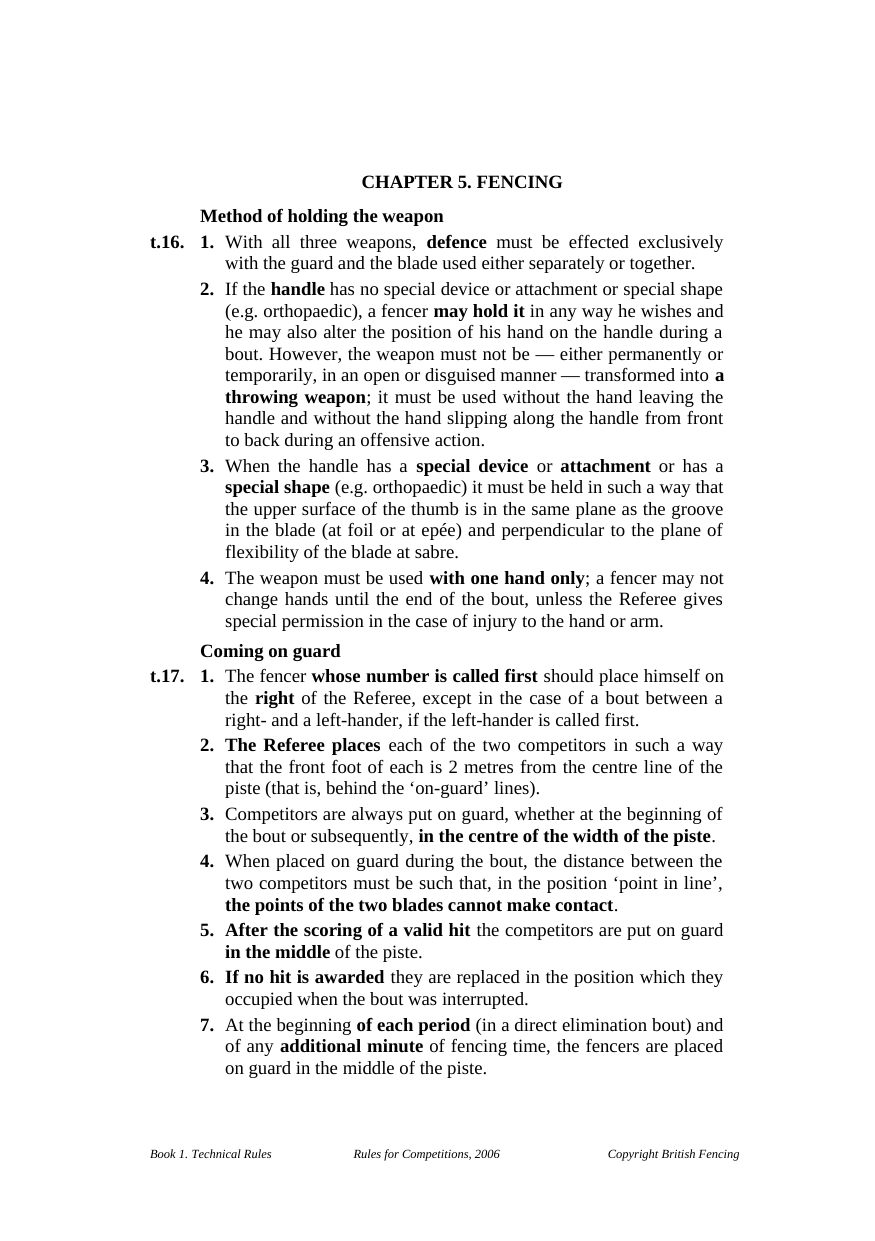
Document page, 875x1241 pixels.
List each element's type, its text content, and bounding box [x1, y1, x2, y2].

text 3. Competitors are always put on guard, whether at the beginning of the bout or subsequently, in the centre of the width of the piste. [200, 803, 724, 846]
text t.17. 1. The fencer whose number is called first should place himself on the right of the Referee, except in the case of a bout between a right- and a left-hander, if the left-hander is called first. [150, 665, 724, 730]
text 5. After the scoring of a valid hit the competitors are put on guard in the middle of the piste. [200, 919, 724, 962]
text Coming on guard [200, 639, 724, 661]
text 2. If the handle has no special device or attachment or special shape (e.g. orthopaedic), a fencer may hold it in any way he wishes and he may also alter the position of his hand on the handle during a bout. However, the weapon must not be — either permanently or temporarily, in an open or disguised manner — transformed into a throwing weapon; it must be used without the hand leaving the handle and without the hand slipping along the handle from front to back during an offensive action. [200, 278, 724, 450]
text CHAPTER 5. FENCING [200, 171, 724, 192]
text Method of holding the weapon [200, 205, 724, 226]
text 3. When the handle has a special device or attachment or has a special shape (e.g. orthopaedic) it must be held in such a way that the upper surface of the thumb is in the same plane as the groove in the blade (at foil or at epée) and perpendicular to the plane of flexibility of the blade at sabre. [200, 454, 724, 562]
text t.16. 1. With all three weapons, defence must be effected exclusively with the guard and the blade used either separately or together. [150, 231, 724, 274]
text 2. The Referee places each of the two competitors in such a way that the front foot of each is 2 metres from the centre line of the piste (that is, behind the ‘on-guard’ lines). [200, 734, 724, 799]
text 4. The weapon must be used with one hand only; a fencer may not change hands until the end of the bout, unless the Referee gives special permission in the case of injury to the hand or arm. [200, 567, 724, 631]
text 4. When placed on guard during the bout, the distance between the two competitors must be such that, in the position ‘point in line’, the points of the two blades cannot make contact. [200, 850, 724, 915]
text 6. If no hit is awarded they are replaced in the position which they occupied when the bout was interrupted. [200, 966, 724, 1009]
